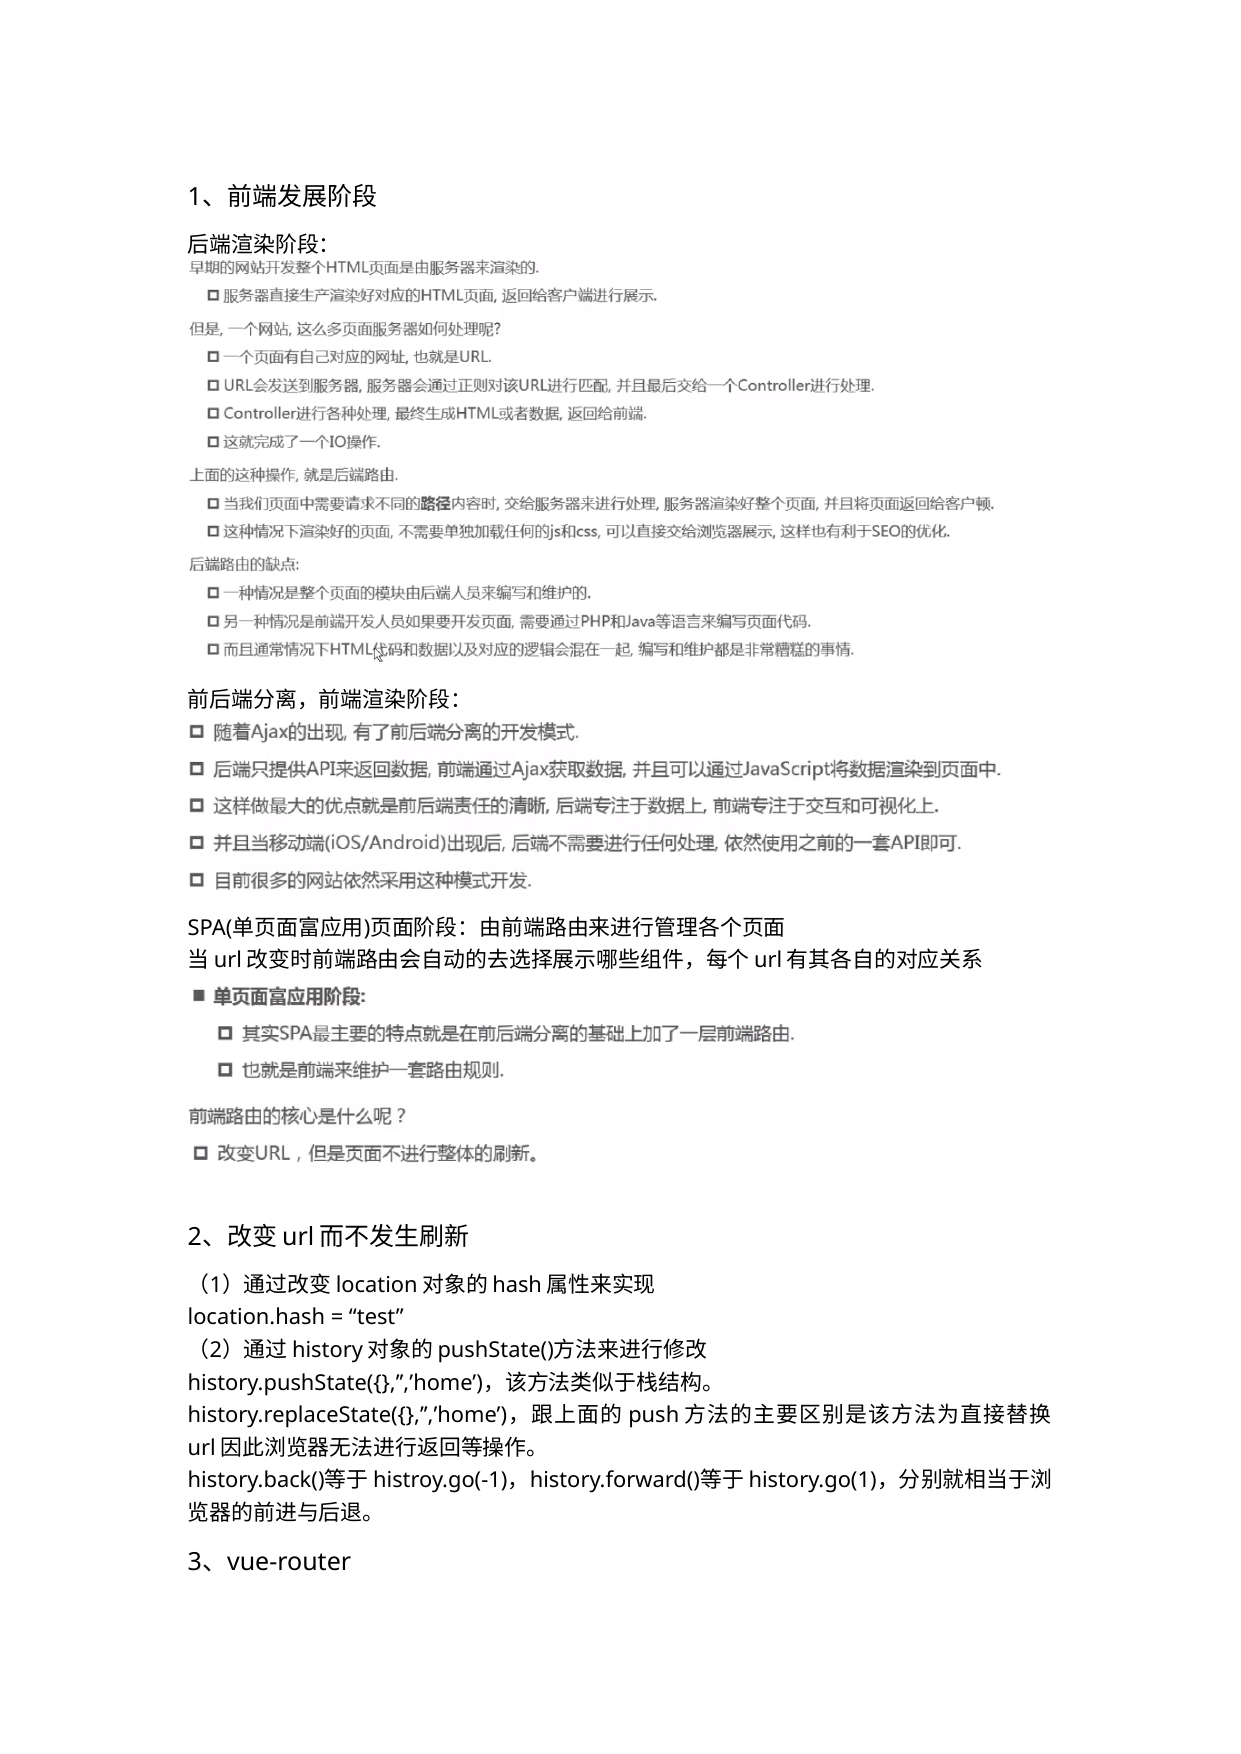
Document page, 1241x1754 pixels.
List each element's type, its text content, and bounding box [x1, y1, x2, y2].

text 前后端分离，前端渲染阶段： [187, 682, 1053, 714]
picture [187, 259, 1002, 662]
picture [187, 714, 1012, 892]
text SPA(单页面富应用)页面阶段：由前端路由来进行管理各个页面 [187, 909, 1053, 942]
text history.back()等于histroy.go(-1)，history.forward()等于history.go(1)，分别就相当于浏览器的前进与后退。 [187, 1462, 1053, 1527]
text location.hash = “test” [187, 1299, 1053, 1332]
picture [187, 1104, 549, 1173]
text 后端渲染阶段： [187, 227, 1053, 259]
text （2）通过history对象的pushState()方法来进行修改 [187, 1332, 1053, 1364]
text 3、vue-router [187, 1527, 1053, 1592]
text 1、前端发展阶段 [187, 162, 1053, 227]
text history.replaceState({},’’,’home’)，跟上面的push方法的主要区别是该方法为直接替换url因此浏览器无法进行返回等操作。 [187, 1397, 1053, 1462]
text （1）通过改变location对象的hash属性来实现 [187, 1267, 1053, 1299]
text history.pushState({},’’,’home’)，该方法类似于栈结构。 [187, 1364, 1053, 1397]
text 当url改变时前端路由会自动的去选择展示哪些组件，每个url有其各自的对应关系 [187, 942, 1053, 974]
picture [187, 974, 814, 1097]
text 2、改变url而不发生刷新 [187, 1202, 1053, 1267]
